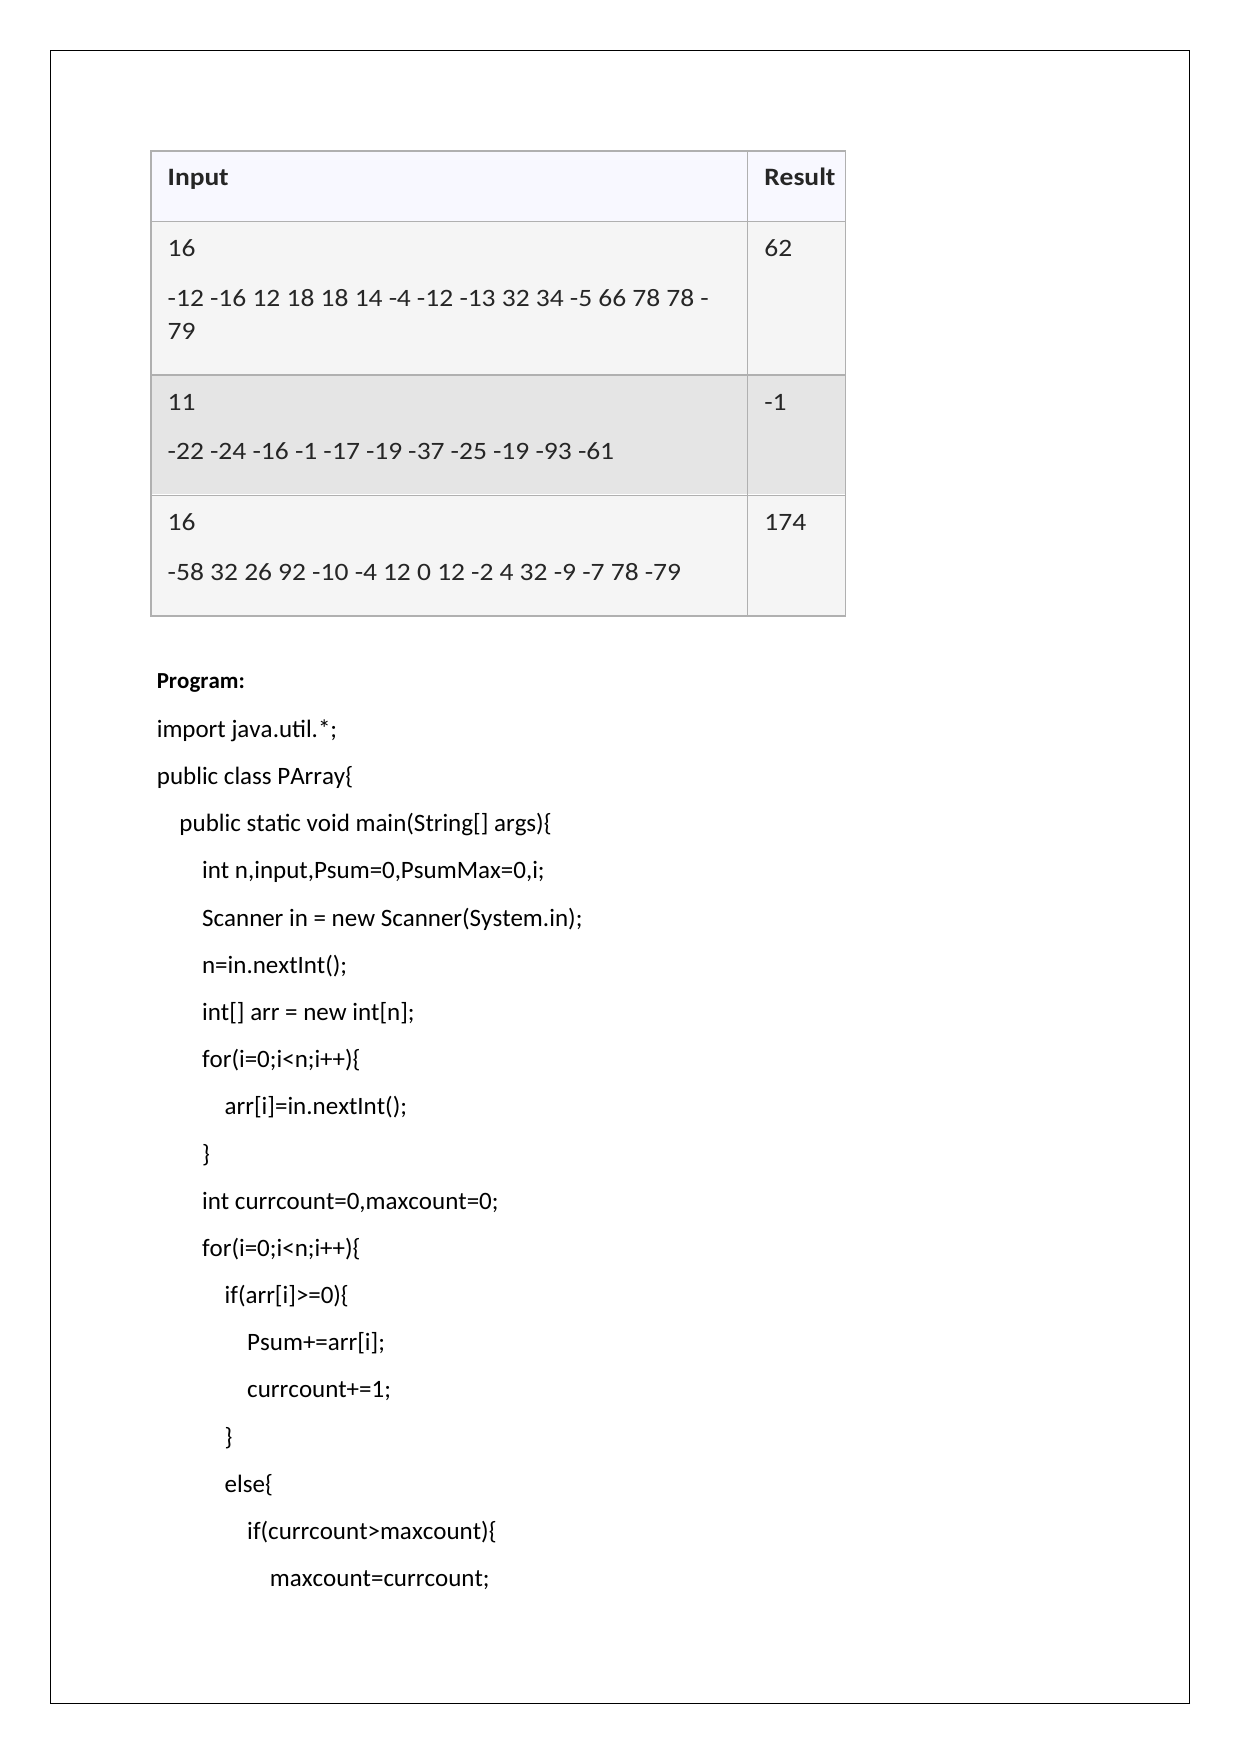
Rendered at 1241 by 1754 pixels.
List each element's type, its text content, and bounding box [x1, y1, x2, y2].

text n=in.nextInt(); [157, 949, 1090, 979]
table_cell 11 -22 -24 -16 -1 -17 -19 -37 -25 -19 -93 -61 [152, 376, 747, 494]
text currcount+=1; [157, 1374, 1090, 1404]
table_header Input [152, 152, 747, 221]
table_cell 62 [748, 222, 845, 374]
text Scanner in = new Scanner(System.in); [157, 902, 1090, 932]
text } [157, 1138, 1090, 1168]
text if(currcount>maxcount){ [157, 1515, 1090, 1546]
text Psum+=arr[i]; [157, 1326, 1090, 1357]
text import java.util.*; [157, 713, 1090, 743]
table_cell 16 -12 -16 12 18 18 14 -4 -12 -13 32 34 -5 66 78 78 -79 [152, 222, 747, 374]
table_cell -1 [748, 376, 845, 494]
text Program: [157, 666, 1090, 694]
table_cell 16 -58 32 26 92 -10 -4 12 0 12 -2 4 32 -9 -7 78 -79 [152, 496, 747, 615]
text public class PArray{ [157, 760, 1090, 791]
text int[] arr = new int[n]; [157, 996, 1090, 1027]
text else{ [157, 1468, 1090, 1498]
text arr[i]=in.nextInt(); [157, 1091, 1090, 1121]
text } [157, 1421, 1090, 1451]
text maxcount=currcount; [157, 1562, 1090, 1593]
text public static void main(String[] args){ [157, 807, 1090, 838]
table_header Result [748, 152, 845, 221]
text if(arr[i]>=0){ [157, 1279, 1090, 1310]
text for(i=0;i<n;i++){ [157, 1232, 1090, 1263]
text for(i=0;i<n;i++){ [157, 1043, 1090, 1074]
text int n,input,Psum=0,PsumMax=0,i; [157, 854, 1090, 885]
table_cell 174 [748, 496, 845, 615]
text int currcount=0,maxcount=0; [157, 1185, 1090, 1215]
